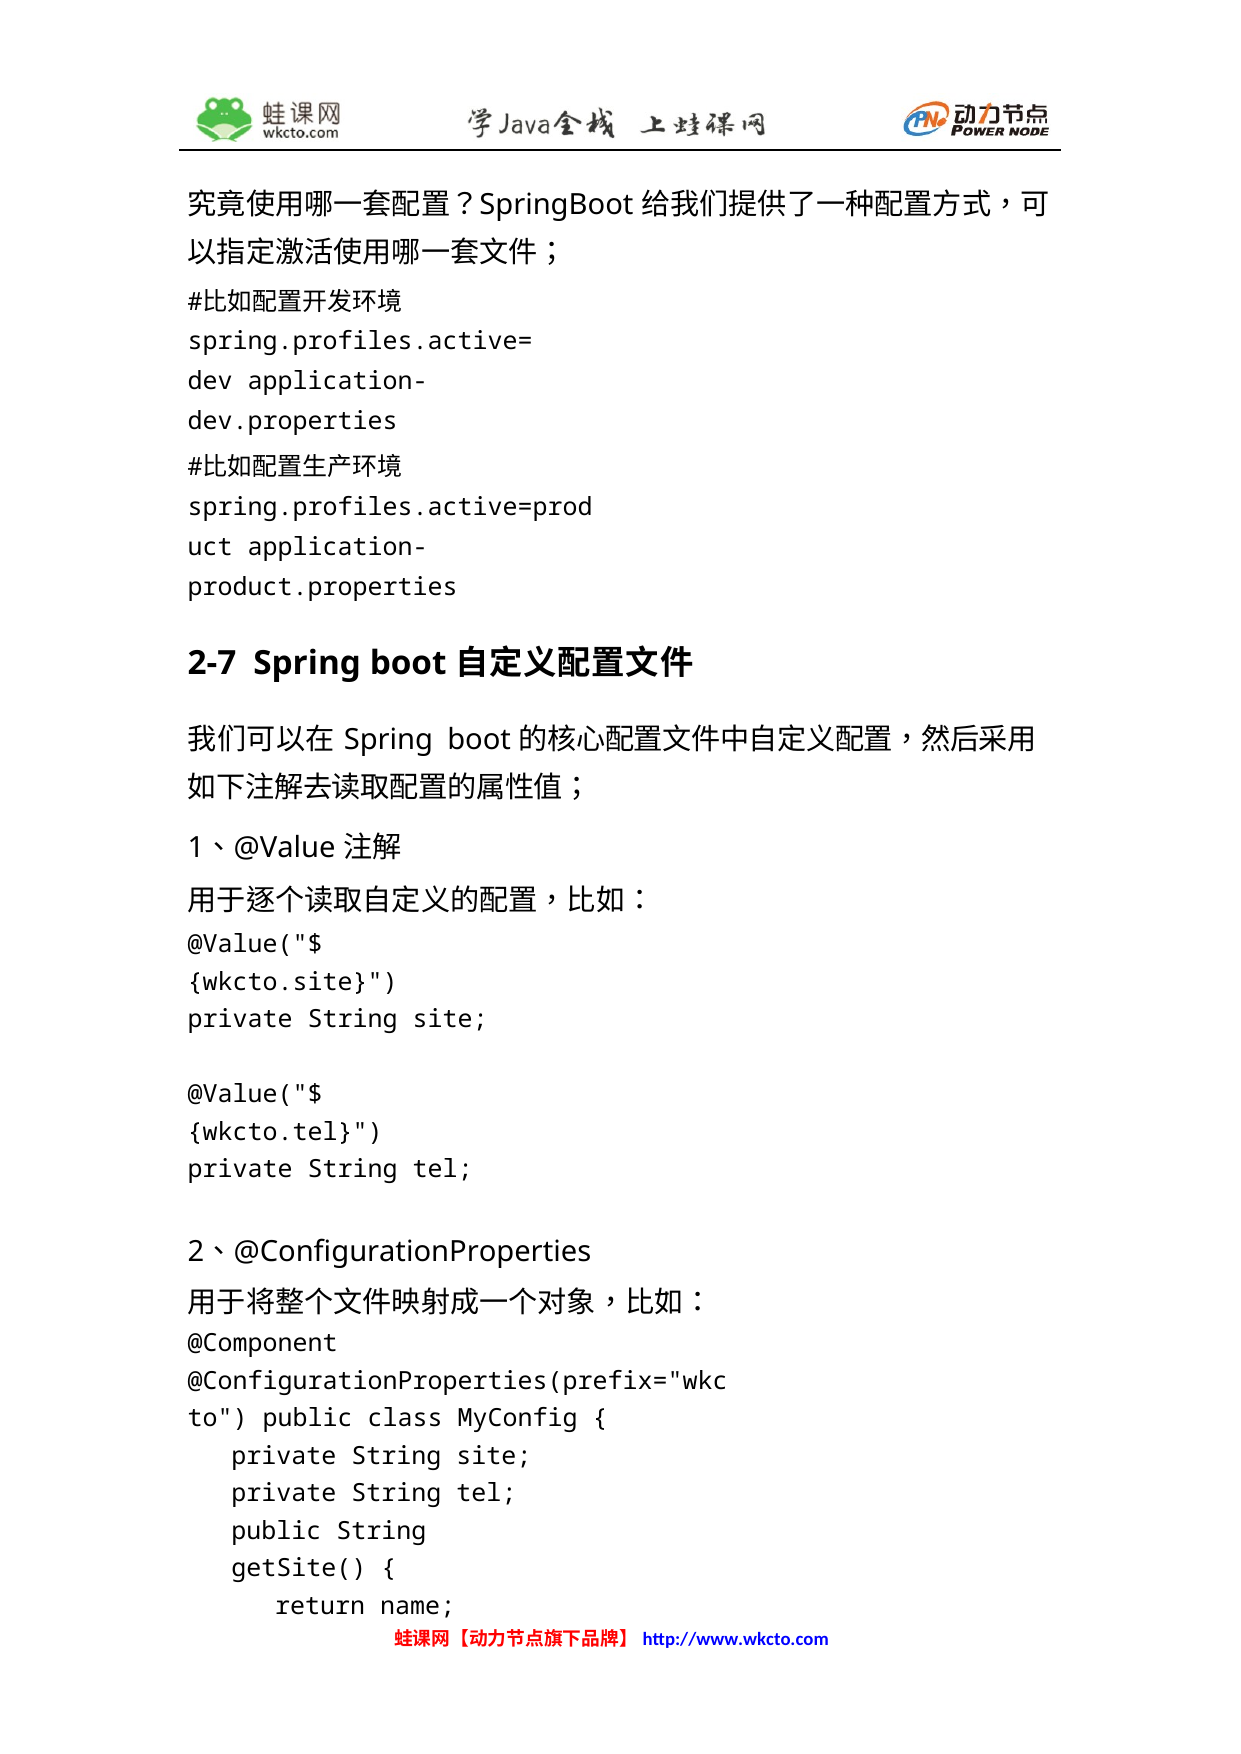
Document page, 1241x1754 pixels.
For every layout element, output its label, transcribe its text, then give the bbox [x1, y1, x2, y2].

text 用于逐个读取自定义的配置，比如： [187, 879, 1105, 919]
text #比如配置生产环境spring.profiles.active=product application-product.properties [187, 449, 600, 602]
text #比如配置开发环境spring.profiles.active=dev application-dev.properties [187, 283, 545, 437]
subtitle Spring boot 自定义配置文件 [187, 638, 1105, 684]
text 究竟使用哪一套配置？SpringBoot 给我们提供了一种配置方式，可以指定激活使用哪一套文件； [187, 183, 1053, 271]
text @Value("${wkcto.site}") private String site; [187, 926, 505, 1035]
text private String site; private String tel; public String getSite() { [231, 1438, 575, 1584]
text 用于将整个文件映射成一个对象，比如： @Component @ConfigurationProperties(prefix="wkcto") public class MyConfig { [187, 1281, 739, 1434]
text @Value("${wkcto.tel}") private String tel; [187, 1076, 492, 1185]
picture [192, 93, 1052, 142]
text return name; [275, 1587, 1105, 1621]
text 我们可以在 Spring boot 的核心配置文件中自定义配置，然后采用如下注解去读取配置的属性值； [187, 718, 1053, 806]
text 1、@Value 注解 [187, 814, 1105, 868]
text 2、@ConfigurationProperties [187, 1230, 1105, 1270]
